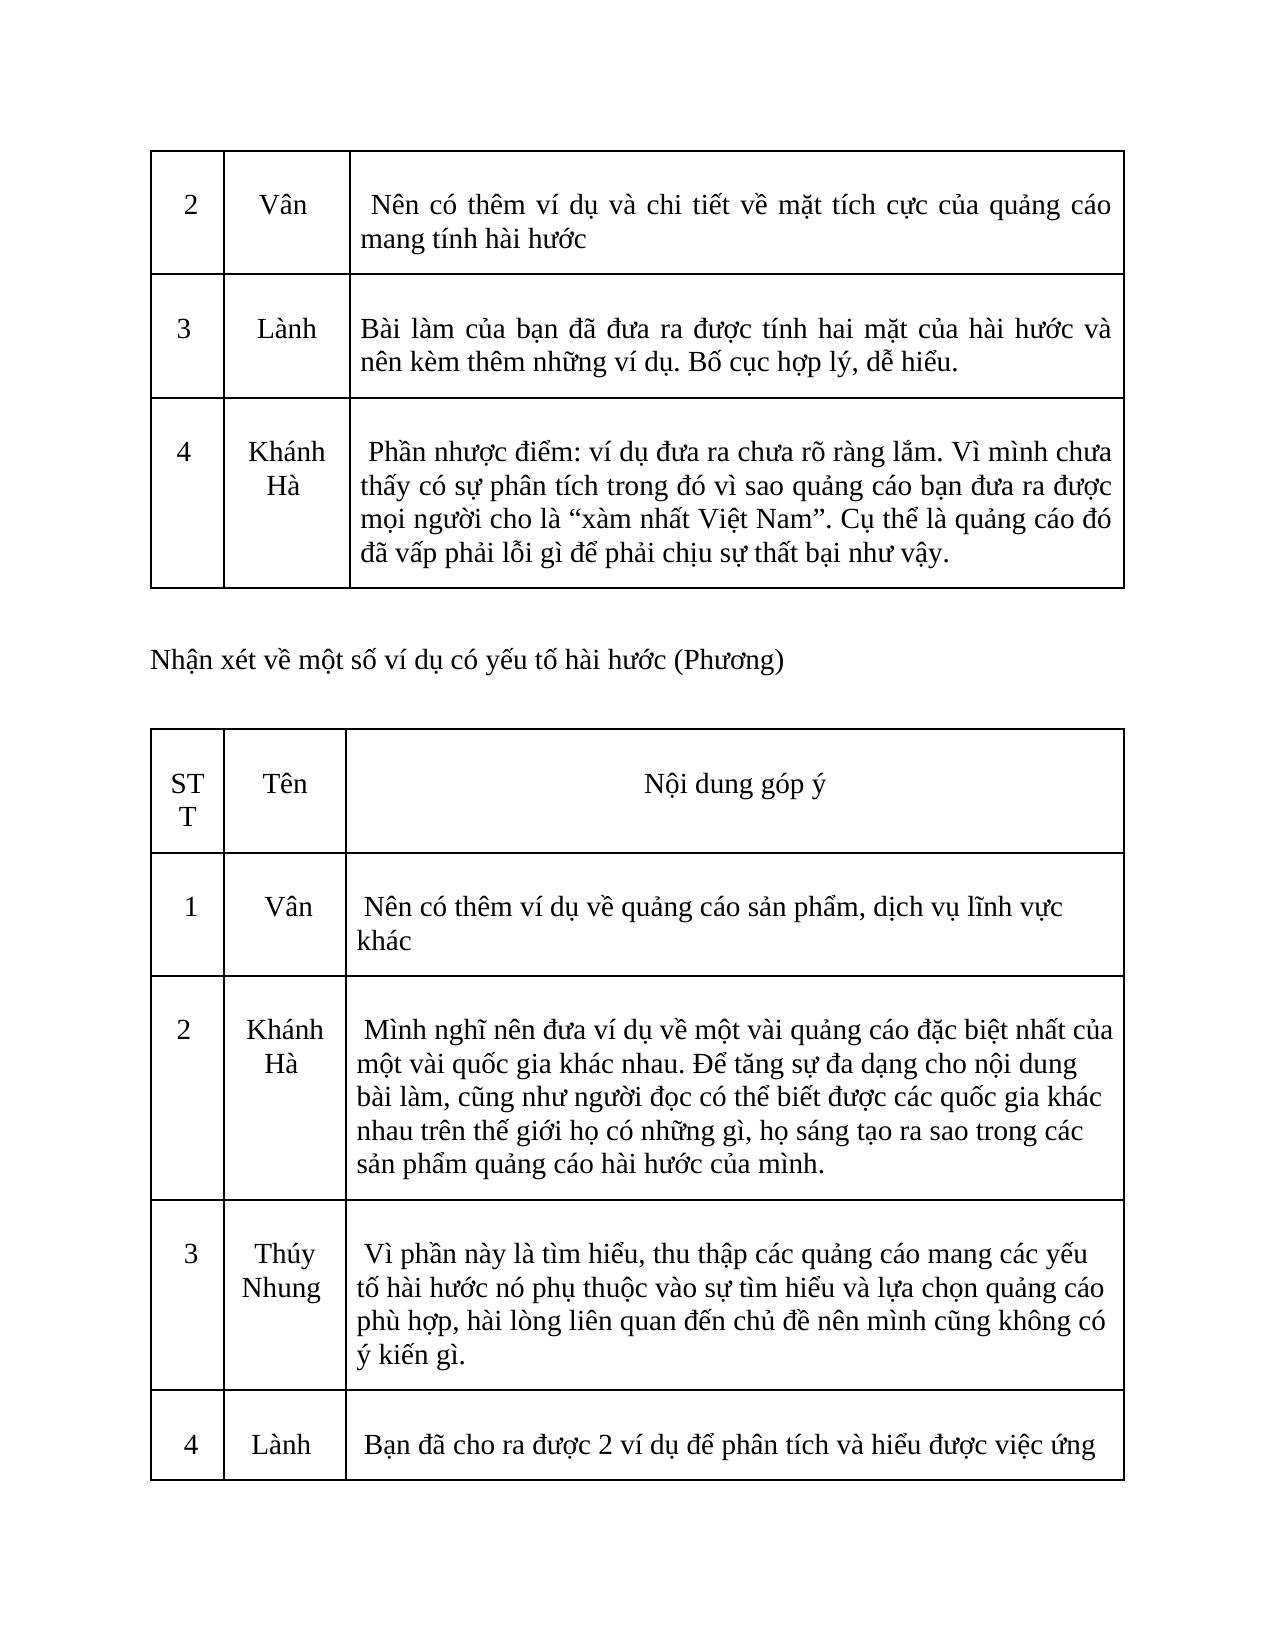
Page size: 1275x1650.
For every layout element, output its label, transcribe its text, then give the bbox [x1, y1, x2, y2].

table_header Nội dung góp ý [347, 730, 1123, 852]
table_cell Vân [225, 854, 345, 975]
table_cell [347, 1391, 1123, 1479]
table_cell 2 [152, 152, 223, 273]
table_header STT [152, 730, 223, 852]
table_cell Khánh Hà [225, 977, 345, 1199]
table_cell Phần nhược điểm: ví dụ đưa ra chưa rõ ràng lắm. Vì mình chưa thấy có sự phân tích trong đó vì sao quảng cáo bạn đưa ra được mọi người cho là “xàm nhất Việt Nam”. Cụ thể là quảng cáo đó đã vấp phải lỗi gì để phải chịu sự thất bại như vậy. [351, 399, 1123, 587]
table_cell 4 [152, 399, 223, 587]
text Nhận xét về một số ví dụ có yếu tố hài hước (Phương) [150, 642, 1125, 676]
table_cell Nên có thêm ví dụ và chi tiết về mặt tích cực của quảng cáo mang tính hài hước [351, 152, 1123, 273]
table_cell 1 [152, 854, 223, 975]
table_cell Khánh Hà [225, 399, 349, 587]
table_cell Vì phần này là tìm hiểu, thu thập các quảng cáo mang các yếu tố hài hước nó phụ thuộc vào sự tìm hiểu và lựa chọn quảng cáo phù hợp, hài lòng liên quan đến chủ đề nên mình cũng không có ý kiến gì. [347, 1201, 1123, 1389]
table_cell Vân [225, 152, 349, 273]
table_cell Mình nghĩ nên đưa ví dụ về một vài quảng cáo đặc biệt nhất của một vài quốc gia khác nhau. Để tăng sự đa dạng cho nội dung bài làm, cũng như người đọc có thể biết được các quốc gia khác nhau trên thế giới họ có những gì, họ sáng tạo ra sao trong các sản phẩm quảng cáo hài hước của mình. [347, 977, 1123, 1199]
table_header Tên [225, 730, 345, 852]
table_cell Nên có thêm ví dụ về quảng cáo sản phẩm, dịch vụ lĩnh vực khác [347, 854, 1123, 975]
table_cell Lành [225, 1391, 345, 1479]
table_cell 3 [152, 275, 223, 397]
table_cell 3 [152, 1201, 223, 1389]
table_cell Thúy Nhung [225, 1201, 345, 1389]
table_cell Bài làm của bạn đã đưa ra được tính hai mặt của hài hước và nên kèm thêm những ví dụ. Bố cục hợp lý, dễ hiểu. [351, 275, 1123, 397]
table_cell Lành [225, 275, 349, 397]
table_cell 2 [152, 977, 223, 1199]
table_cell 4 [152, 1391, 223, 1479]
